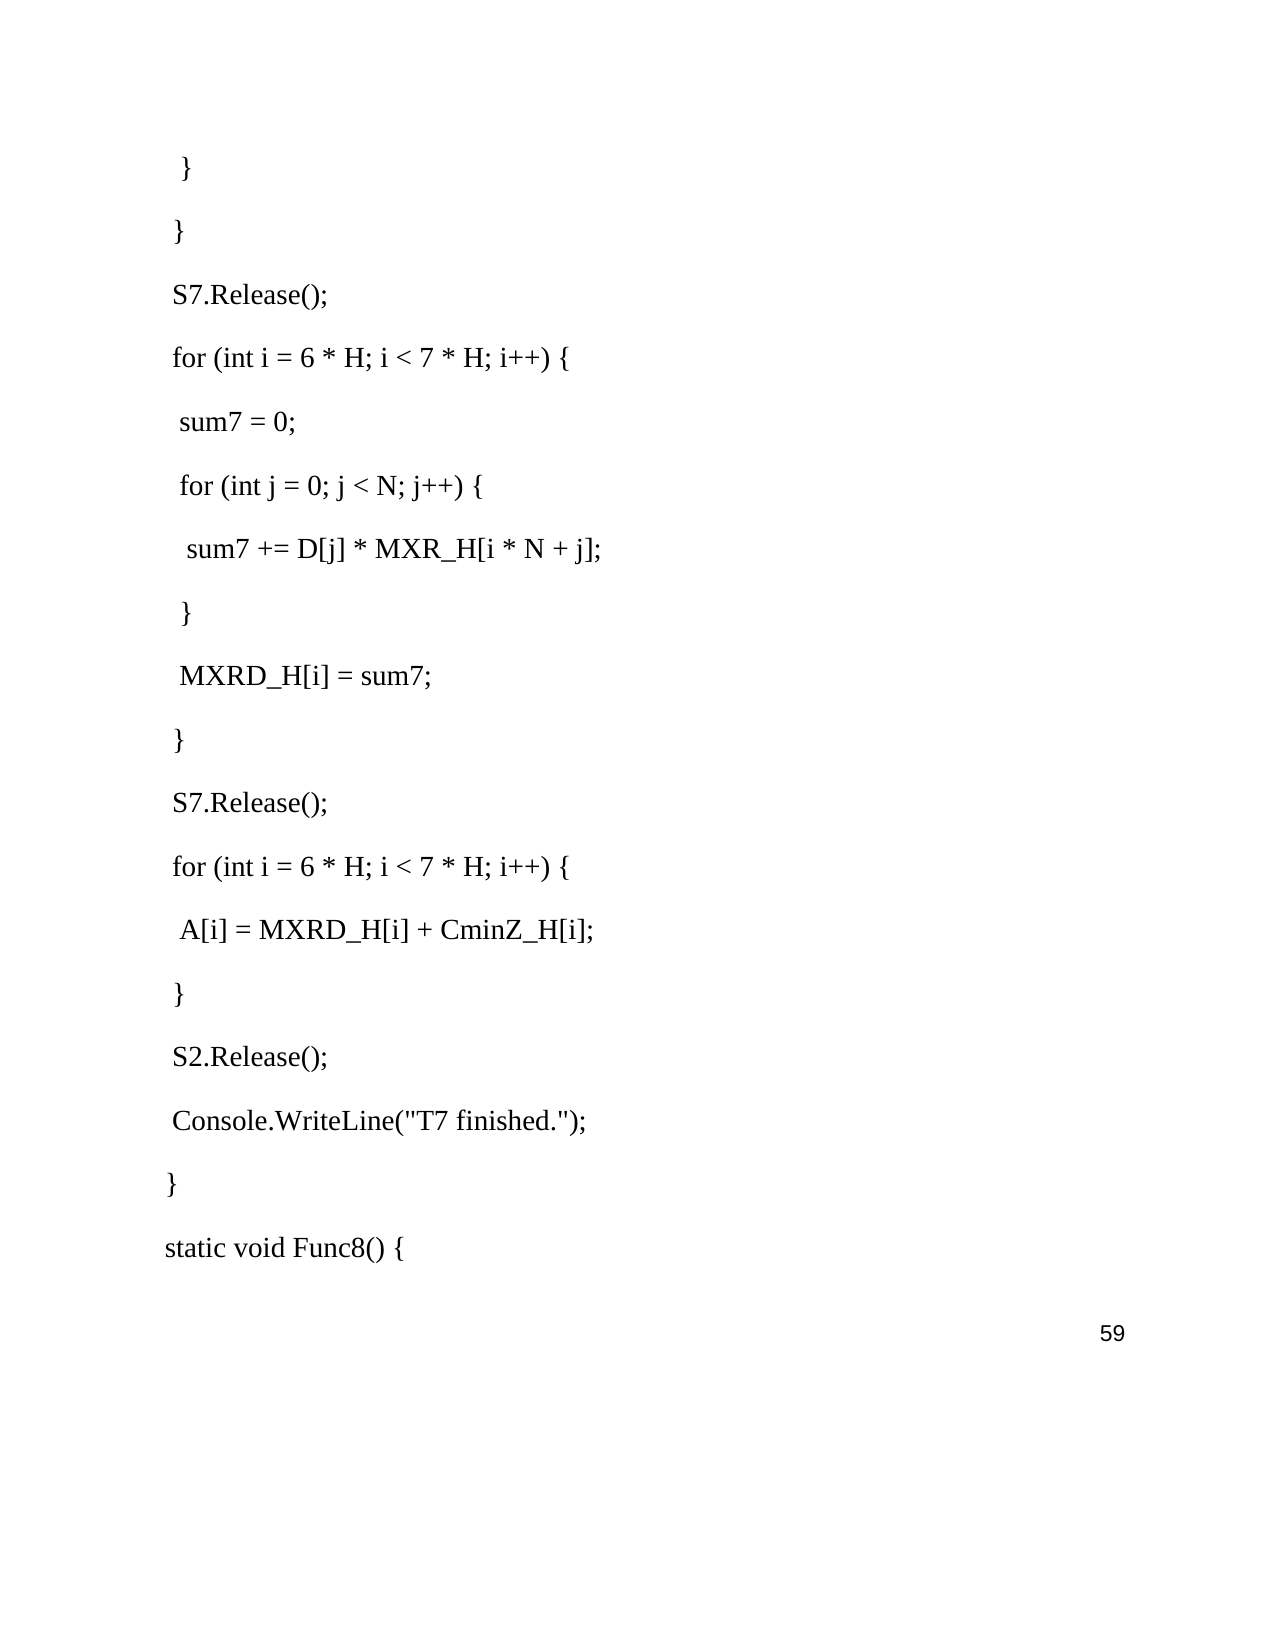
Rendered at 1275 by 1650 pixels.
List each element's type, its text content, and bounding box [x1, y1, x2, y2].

text sum7 = 0; [150, 404, 1125, 438]
text Console.WriteLine("T7 finished."); [150, 1103, 1125, 1137]
text S7.Release(); [150, 785, 1125, 819]
text static void Func8() { [150, 1230, 1125, 1264]
text } [150, 1167, 1125, 1200]
text S7.Release(); [150, 277, 1125, 311]
text } [150, 213, 1125, 247]
text for (int i = 6 * H; i < 7 * H; i++) { [150, 849, 1125, 882]
text } [150, 722, 1125, 755]
text } [150, 976, 1125, 1009]
text for (int i = 6 * H; i < 7 * H; i++) { [150, 341, 1125, 374]
text MXRD_H[i] = sum7; [150, 658, 1125, 692]
text for (int j = 0; j < N; j++) { [150, 468, 1125, 501]
text } [150, 150, 1125, 183]
text } [150, 595, 1125, 628]
text A[i] = MXRD_H[i] + CminZ_H[i]; [150, 912, 1125, 946]
text sum7 += D[j] * MXR_H[i * N + j]; [150, 531, 1125, 565]
text S2.Release(); [150, 1039, 1125, 1073]
